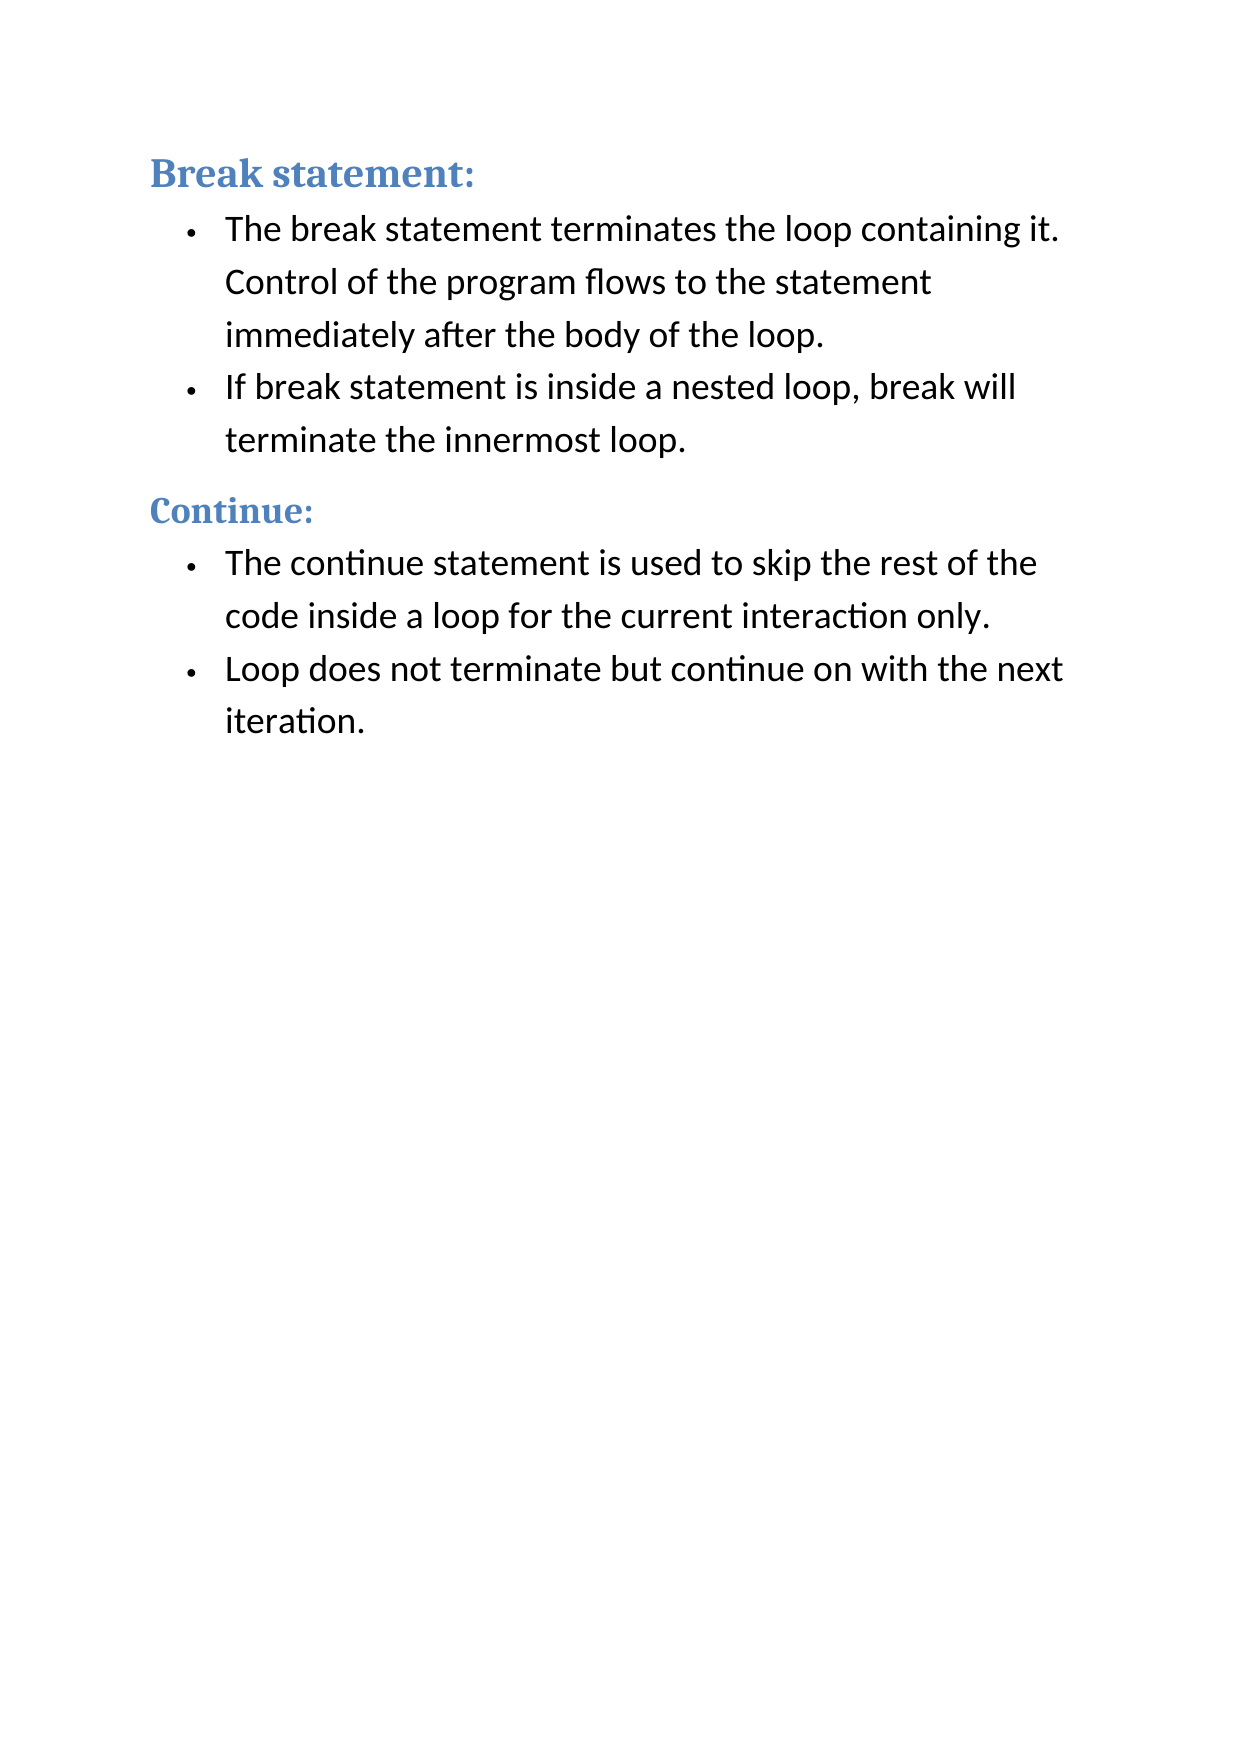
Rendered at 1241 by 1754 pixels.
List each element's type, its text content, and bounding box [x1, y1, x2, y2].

list If break statement is inside a nested loop, break will terminate the innermost loop. [187, 363, 1090, 462]
list Loop does not terminate but continue on with the next iteration. [187, 644, 1090, 743]
list The break statement terminates the loop containing it. Control of the program flows to the statement immediately after the body of the loop. [187, 205, 1090, 356]
subtitle Break statement: [150, 150, 1090, 198]
list The continue statement is used to skip the rest of the code inside a loop for the current interaction only. [187, 539, 1090, 638]
subtitle Continue: [150, 489, 1090, 533]
